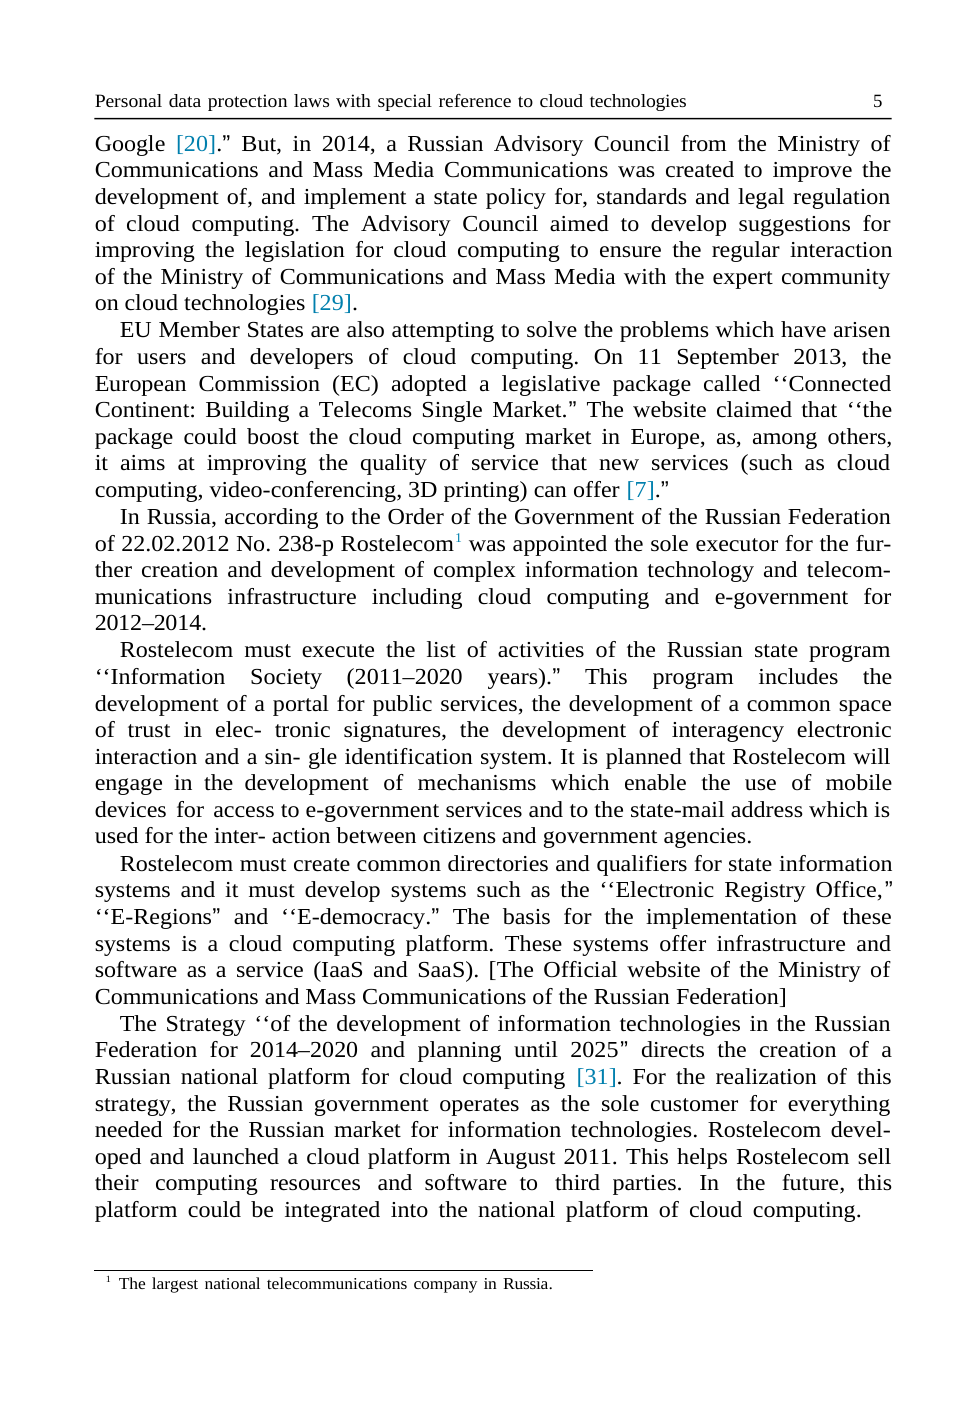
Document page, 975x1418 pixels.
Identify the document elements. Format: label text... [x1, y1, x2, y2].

text Rostelecom must create common directories and qualifiers for state information systems and it must develop systems such as the ‘‘Electronic Registry Office,” ‘‘E-Regions” and ‘‘E-democracy.” The basis for the implementation of these systems is a cloud computing platform. These systems offer infrastructure and software as a service (IaaS and SaaS). [The Official website of the Ministry of Communications and Mass Communications of the Russian Federation] [94, 850, 892, 1009]
text Rostelecom must execute the list of activities of the Russian state program ‘‘Information Society (2011–2020 years).” This program includes the development of a portal for public services, the development of a common space of trust in elec- tronic signatures, the development of interagency electronic interaction and a sin- gle identification system. It is planned that Rostelecom will engage in the development of mechanisms which enable the use of mobile devices for access to e-government services and to the state-mail address which is used for the inter- action between citizens and government agencies. [94, 637, 892, 849]
picture [647, 481, 651, 498]
text EU Member States are also attempting to solve the problems which have arisen for users and developers of cloud computing. On 11 September 2013, the European Commission (EC) adopted a legislative package called ‘‘Connected Continent: Building a Telecoms Single Market.” The website claimed that ‘‘the package could boost the cloud computing market in Europe, as, among others, it aims at improving the quality of service that new services (such as cloud computing, video-conferencing, 3D printing) can offer [7].” [94, 317, 892, 502]
picture [609, 1068, 613, 1085]
text Google [20].” But, in 2014, a Russian Advisory Council from the Ministry of Communications and Mass Media Communications was created to improve the development of, and implement a state policy for, standards and legal regulation of cloud computing. The Advisory Council aimed to develop suggestions for improving the legislation for cloud computing to ensure the regular interaction of the Ministry of Communications and Mass Media with the expert community on cloud technologies [29]. [94, 130, 892, 316]
text 1 The largest national telecommunications company in Russia. [106, 1271, 904, 1293]
text In Russia, according to the Order of the Government of the Russian Federation of 22.02.2012 No. 238-p Rostelecom1 was appointed the sole executor for the fur- ther creation and development of complex information technology and telecom- munications infrastructure including cloud computing and e-government for 2012–2014. [94, 503, 892, 636]
picture [344, 294, 348, 311]
text The Strategy ‘‘of the development of information technologies in the Russian Federation for 2014–2020 and planning until 2025” directs the creation of a Russian national platform for cloud computing [31]. For the realization of this strategy, the Russian government operates as the sole customer for everything needed for the Russian market for information technologies. Rostelecom devel- oped and launched a cloud platform in August 2011. This helps Rostelecom sell their computing resources and software to third parties. In the future, this platform could be integrated into the national platform of cloud computing. [94, 1010, 892, 1222]
